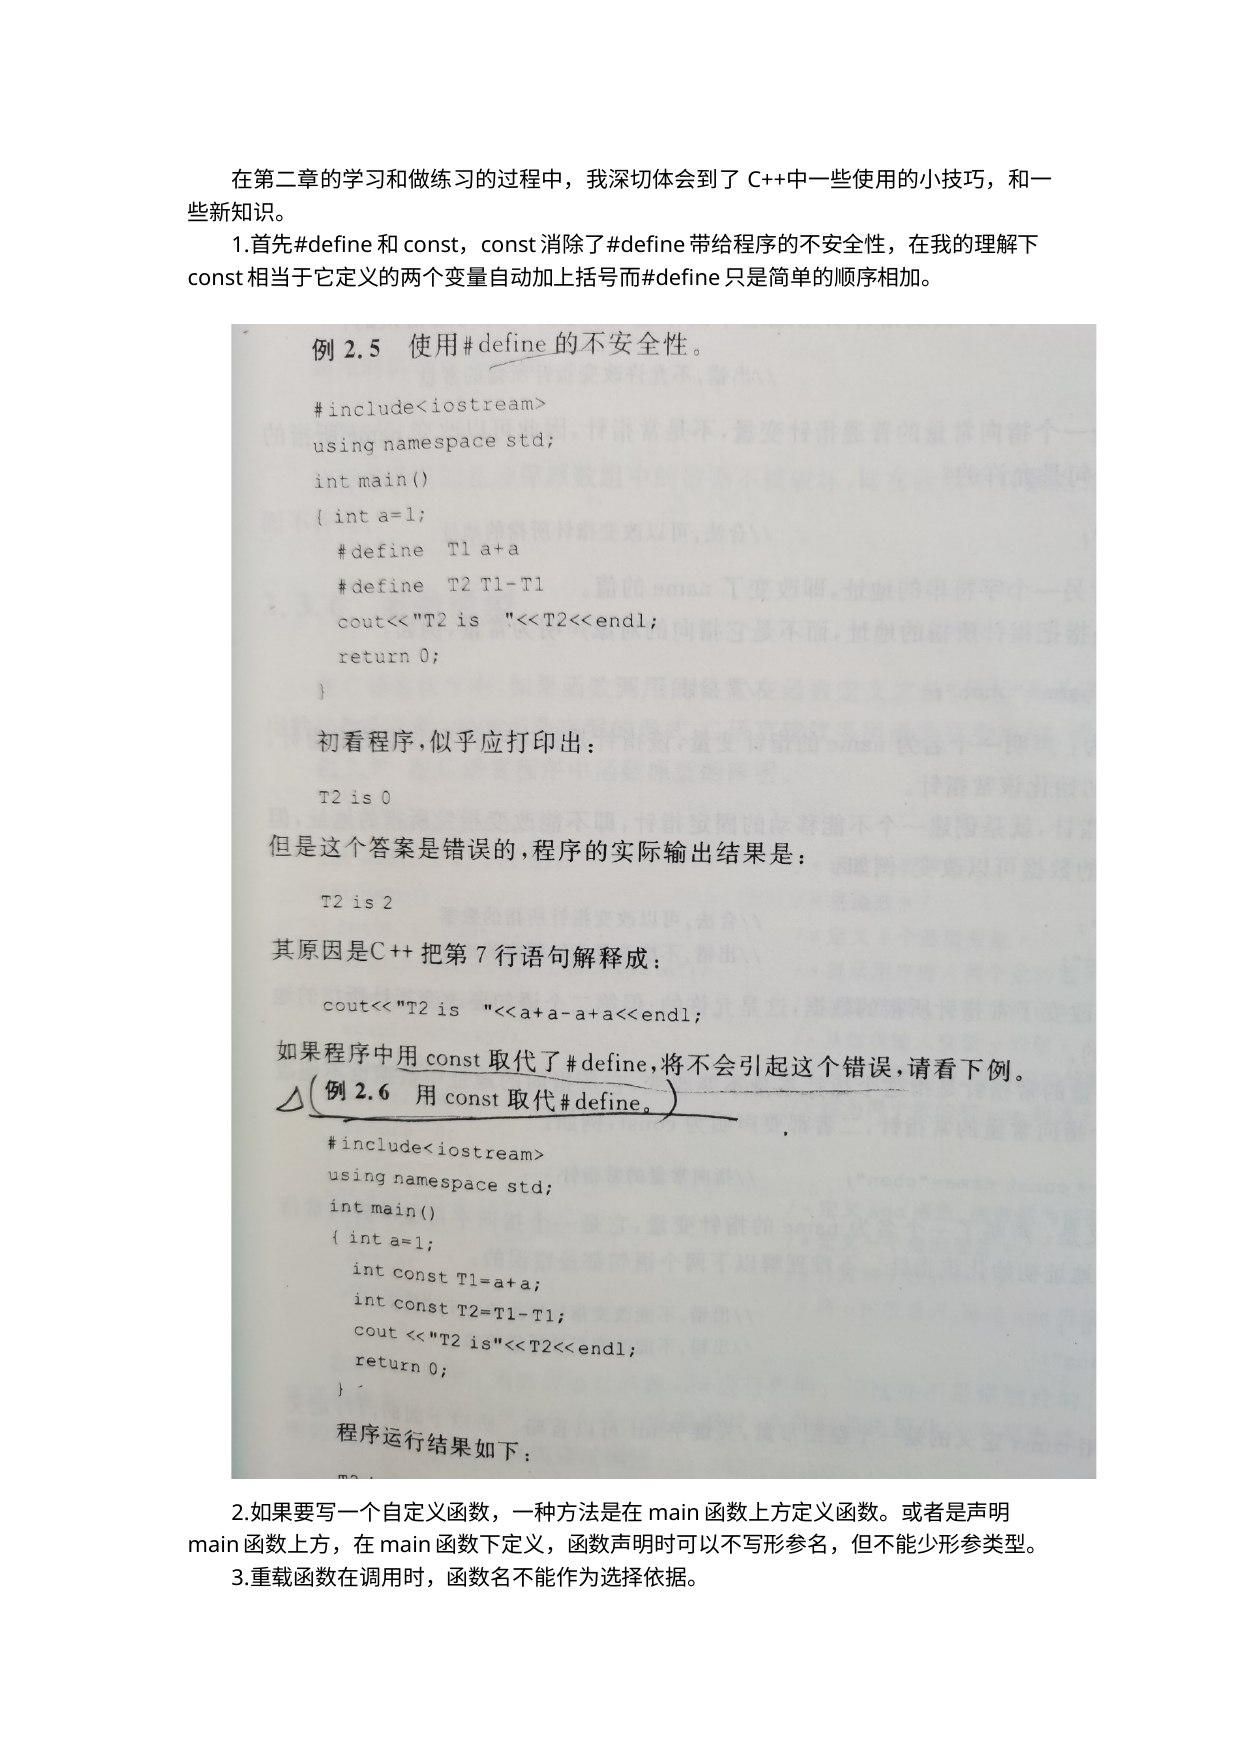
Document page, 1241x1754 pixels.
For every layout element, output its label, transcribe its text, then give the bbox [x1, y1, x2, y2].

picture [231, 324, 1097, 1479]
text 3.重载函数在调用时，函数名不能作为选择依据。 [187, 1559, 1053, 1592]
text 2.如果要写一个自定义函数，一种方法是在main函数上方定义函数。或者是声明main函数上方，在main函数下定义，函数声明时可以不写形参名，但不能少形参类型。 [187, 1494, 1053, 1559]
text 在第二章的学习和做练习的过程中，我深切体会到了C++中一些使用的小技巧，和一些新知识。 [187, 162, 1053, 227]
text 1.首先#define和const，const消除了#define带给程序的不安全性，在我的理解下const相当于它定义的两个变量自动加上括号而#define只是简单的顺序相加。 [187, 227, 1053, 292]
